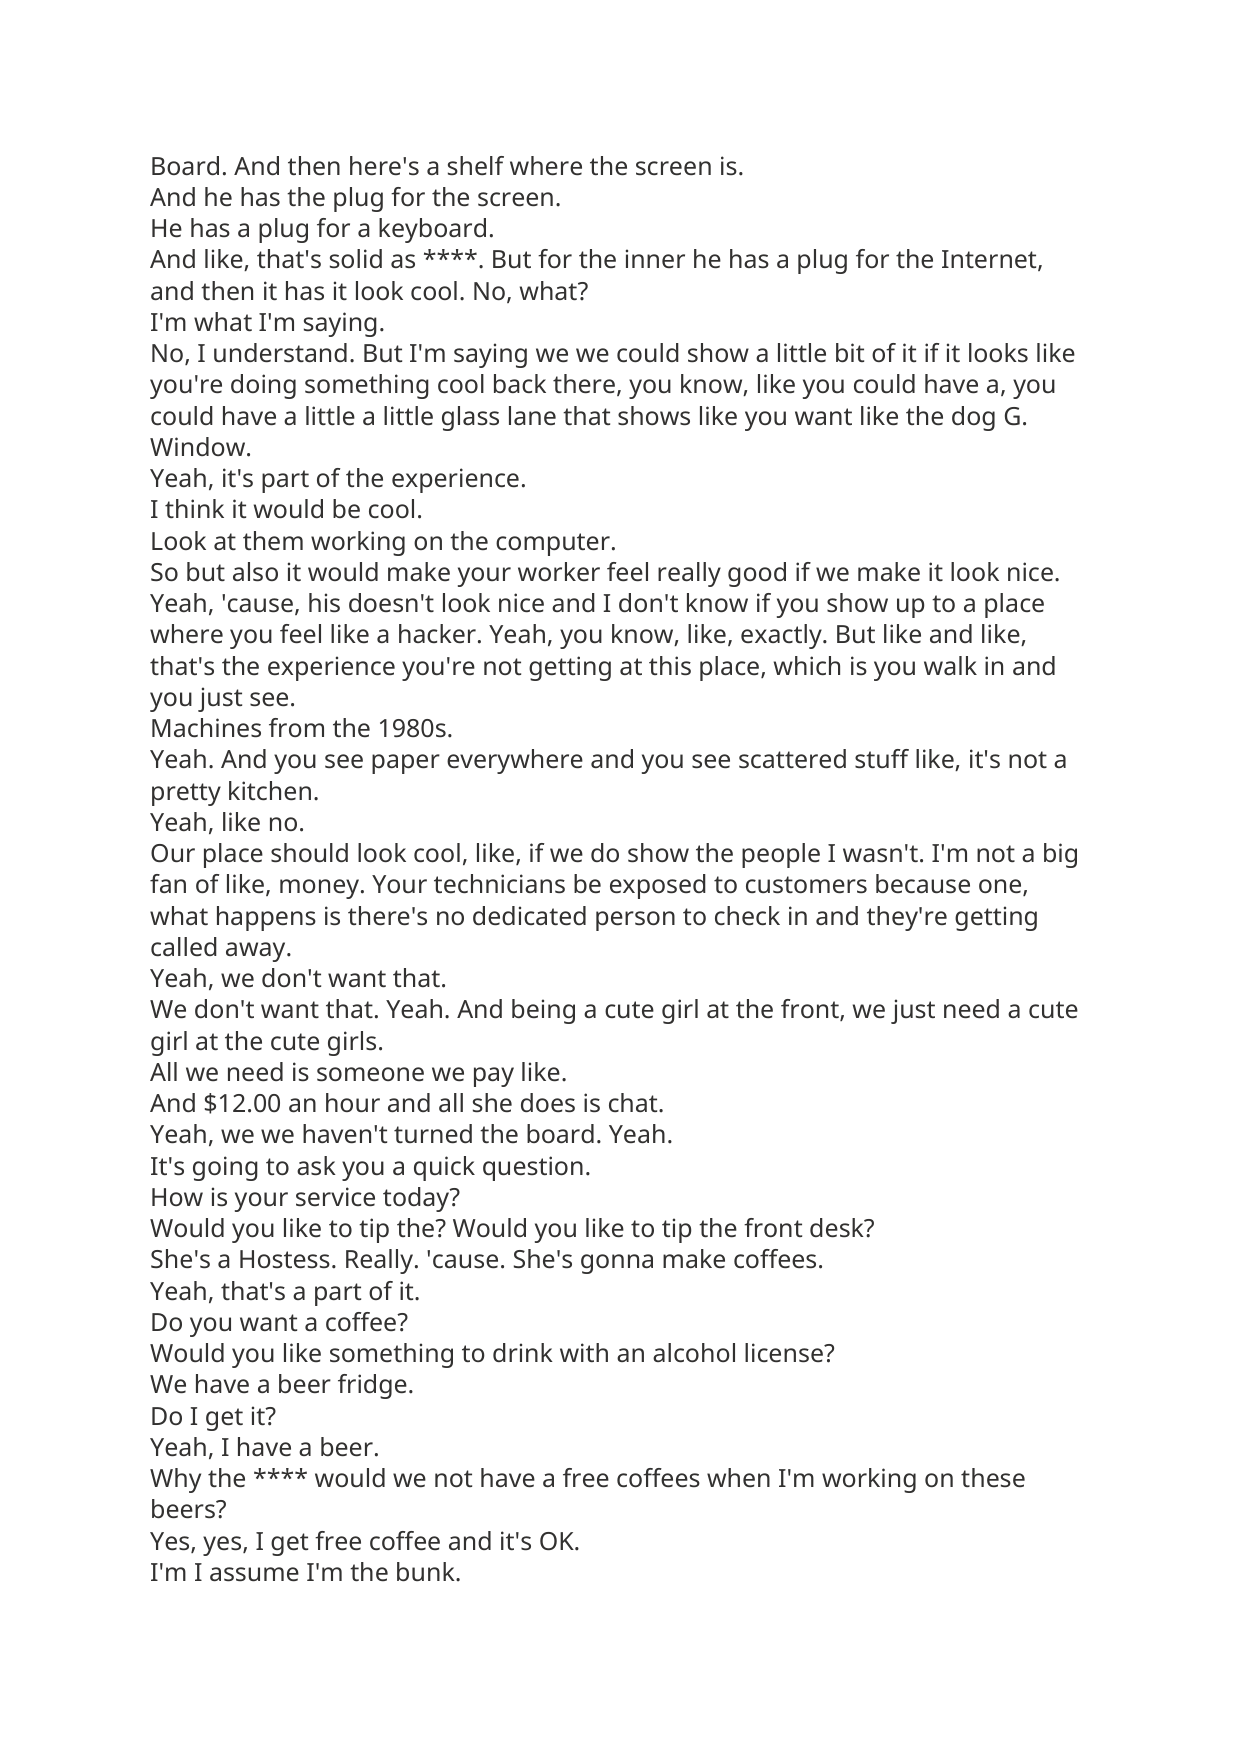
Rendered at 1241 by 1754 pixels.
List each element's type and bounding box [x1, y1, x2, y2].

text [150, 150, 1090, 1587]
